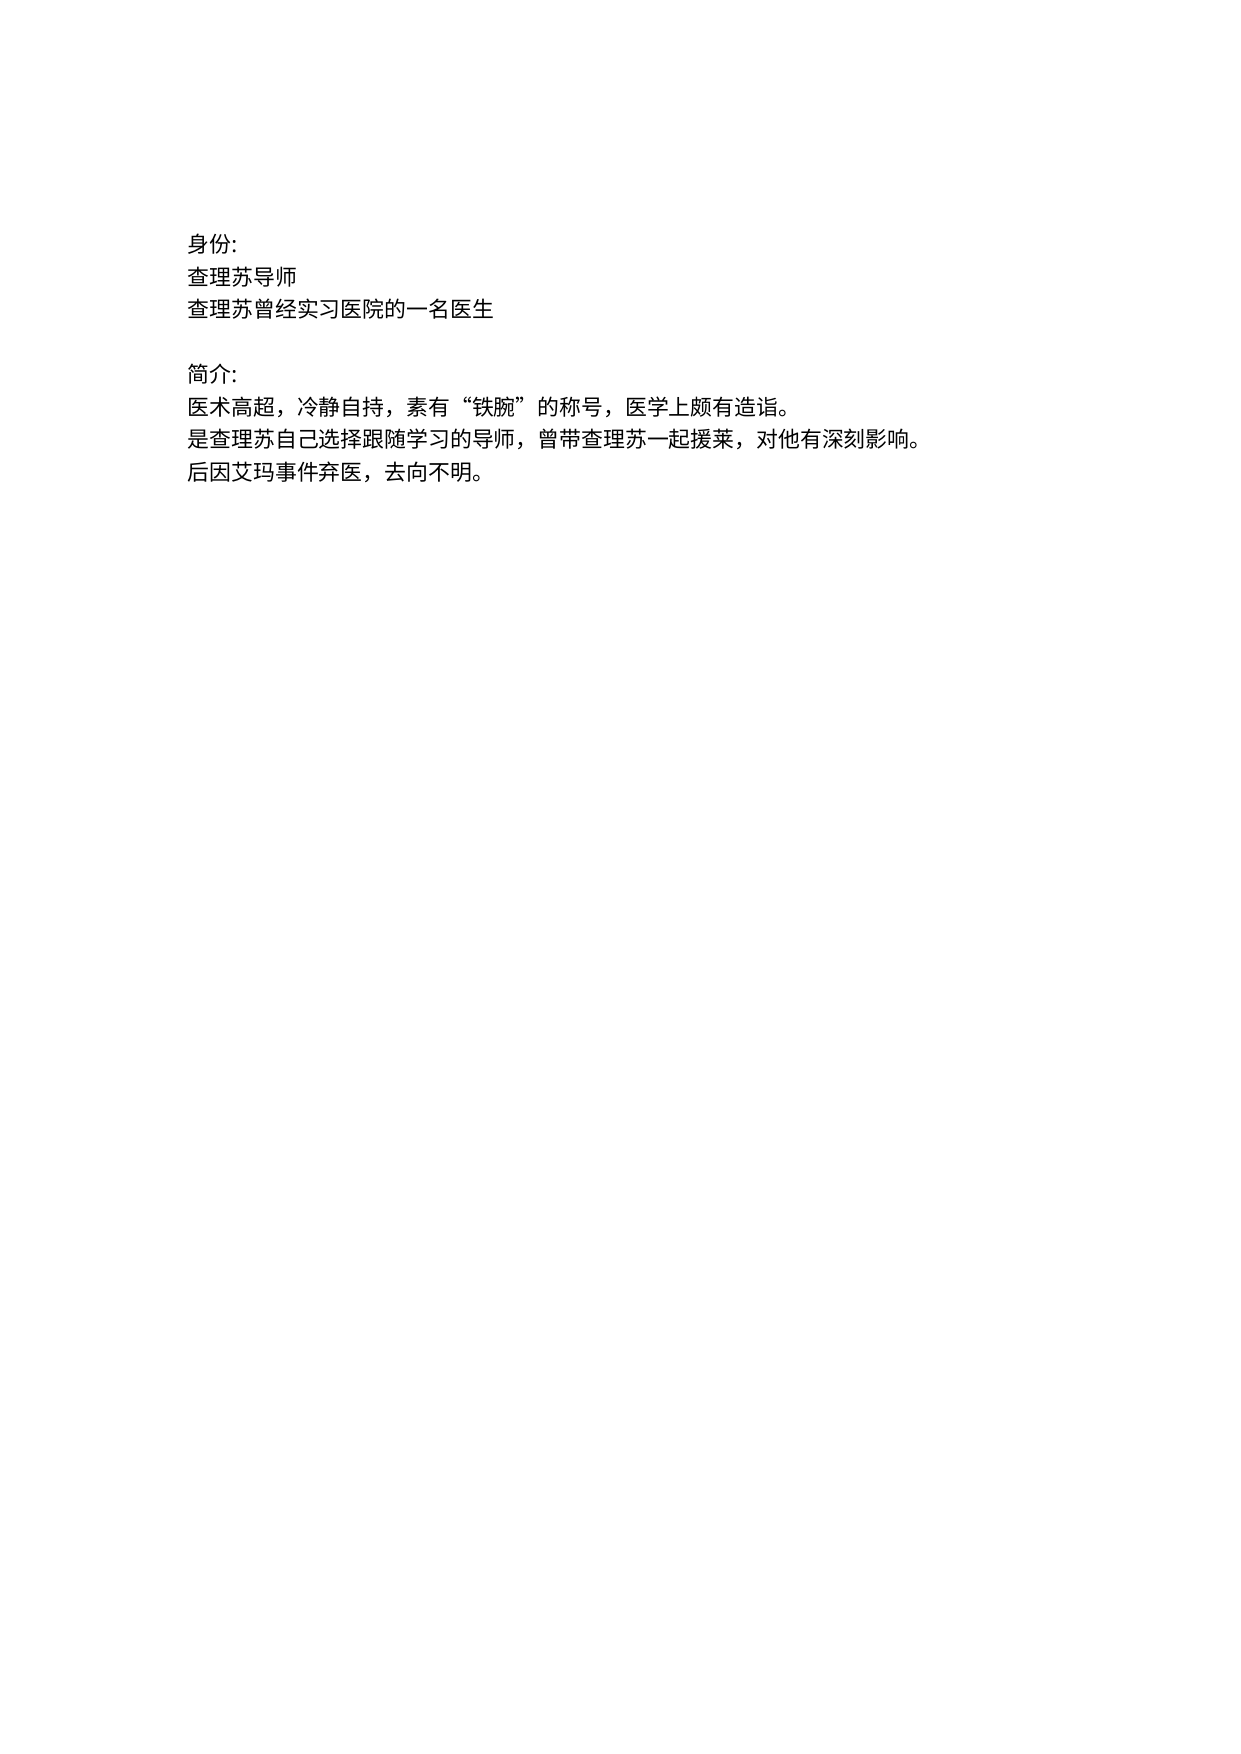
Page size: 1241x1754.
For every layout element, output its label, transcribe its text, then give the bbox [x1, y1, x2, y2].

text 简介: [187, 357, 1053, 389]
text 是查理苏自己选择跟随学习的导师，曾带查理苏一起援莱，对他有深刻影响。 [187, 422, 1053, 454]
text 后因艾玛事件弃医，去向不明。 [187, 454, 1053, 487]
text 身份: [187, 227, 1053, 259]
text 查理苏导师 [187, 259, 1053, 292]
text 医术高超，冷静自持，素有“铁腕”的称号，医学上颇有造诣。 [187, 389, 1053, 422]
text 查理苏曾经实习医院的一名医生 [187, 292, 1053, 324]
